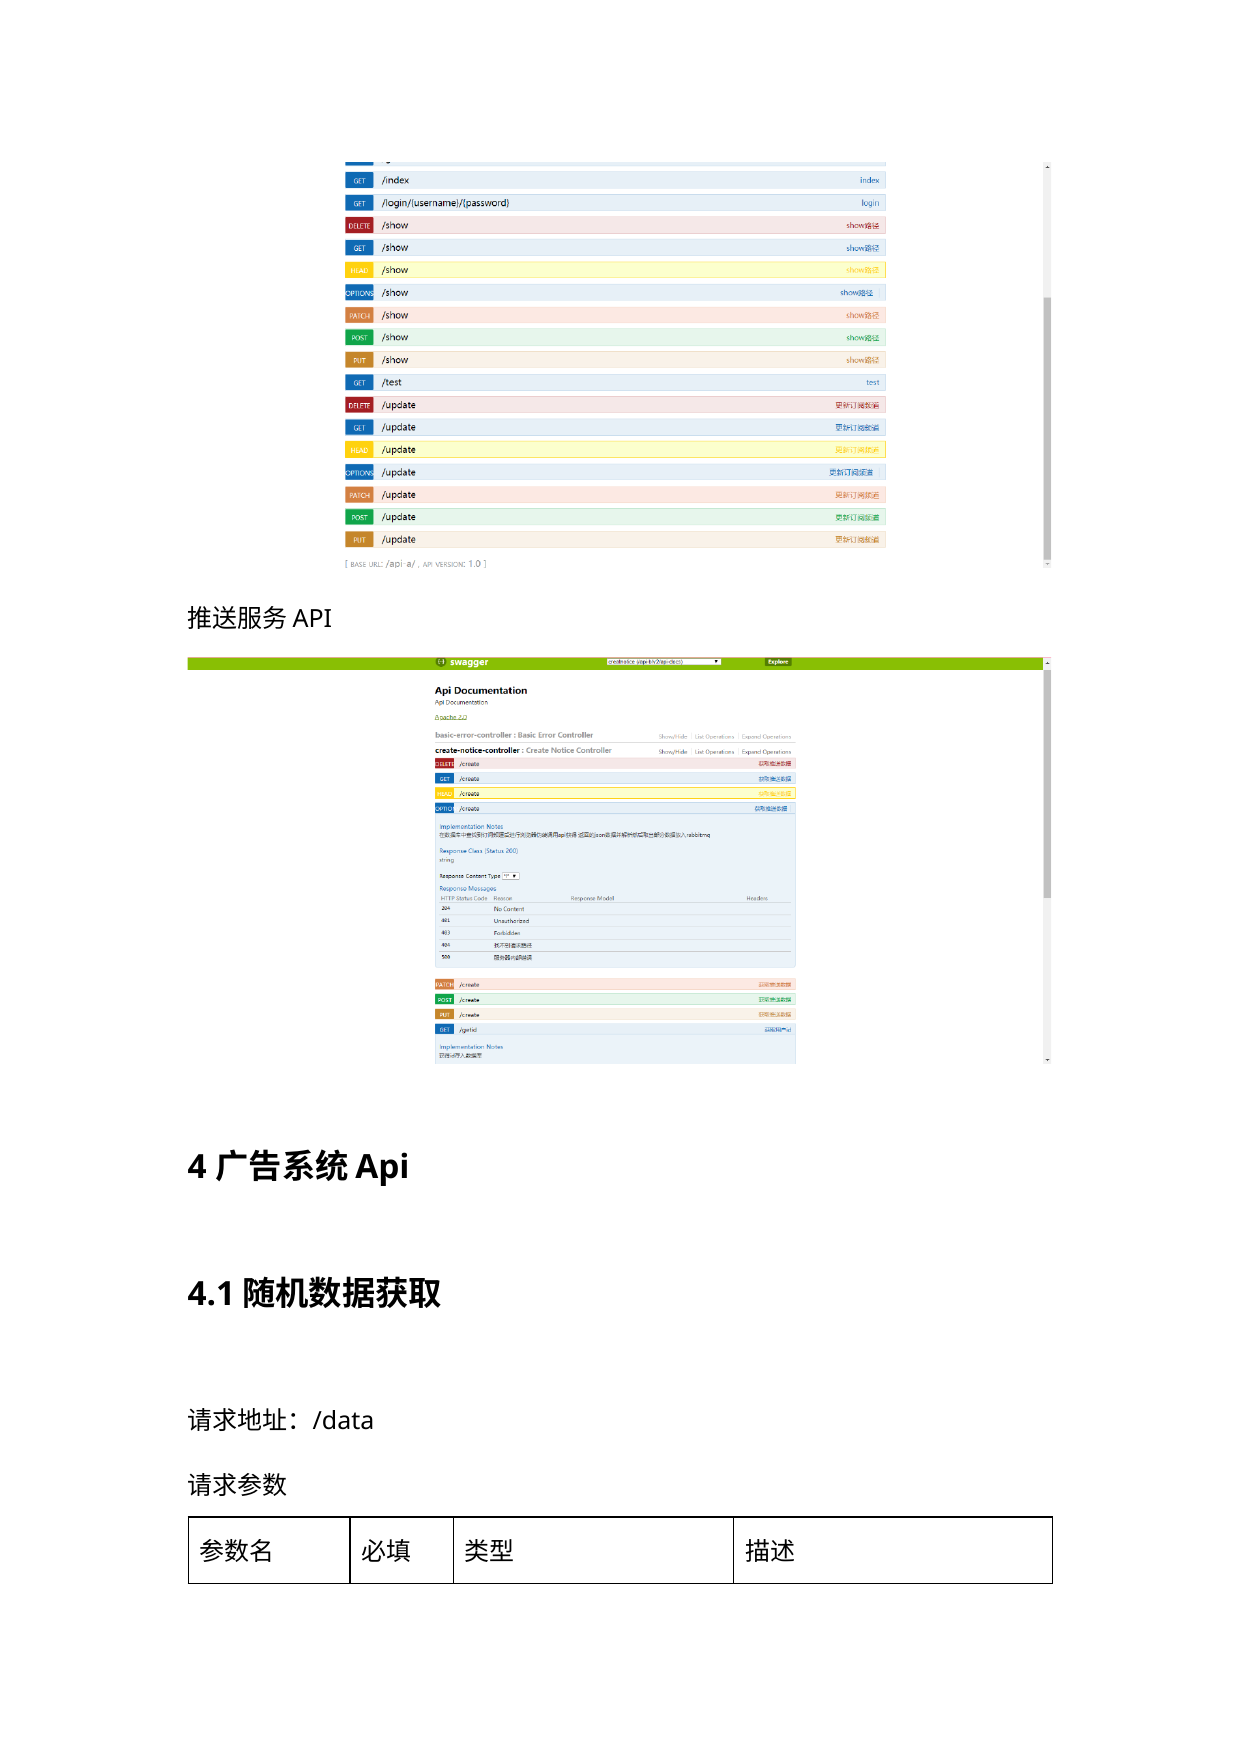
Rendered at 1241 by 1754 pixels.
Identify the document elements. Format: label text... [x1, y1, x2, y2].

picture [187, 657, 1052, 1064]
subtitle 4.1随机数据获取 [187, 1259, 1053, 1324]
table_header 描述 [734, 1518, 1052, 1582]
subtitle 4 广告系统Api [187, 1132, 1053, 1197]
text 推送服务API [187, 584, 1053, 649]
table_header 类型 [454, 1518, 733, 1582]
picture [187, 162, 1052, 568]
table_header 参数名 [189, 1518, 349, 1582]
text 请求地址：/data [187, 1386, 1053, 1451]
text 请求参数 [187, 1451, 1053, 1516]
table_header 必填 [351, 1518, 453, 1582]
